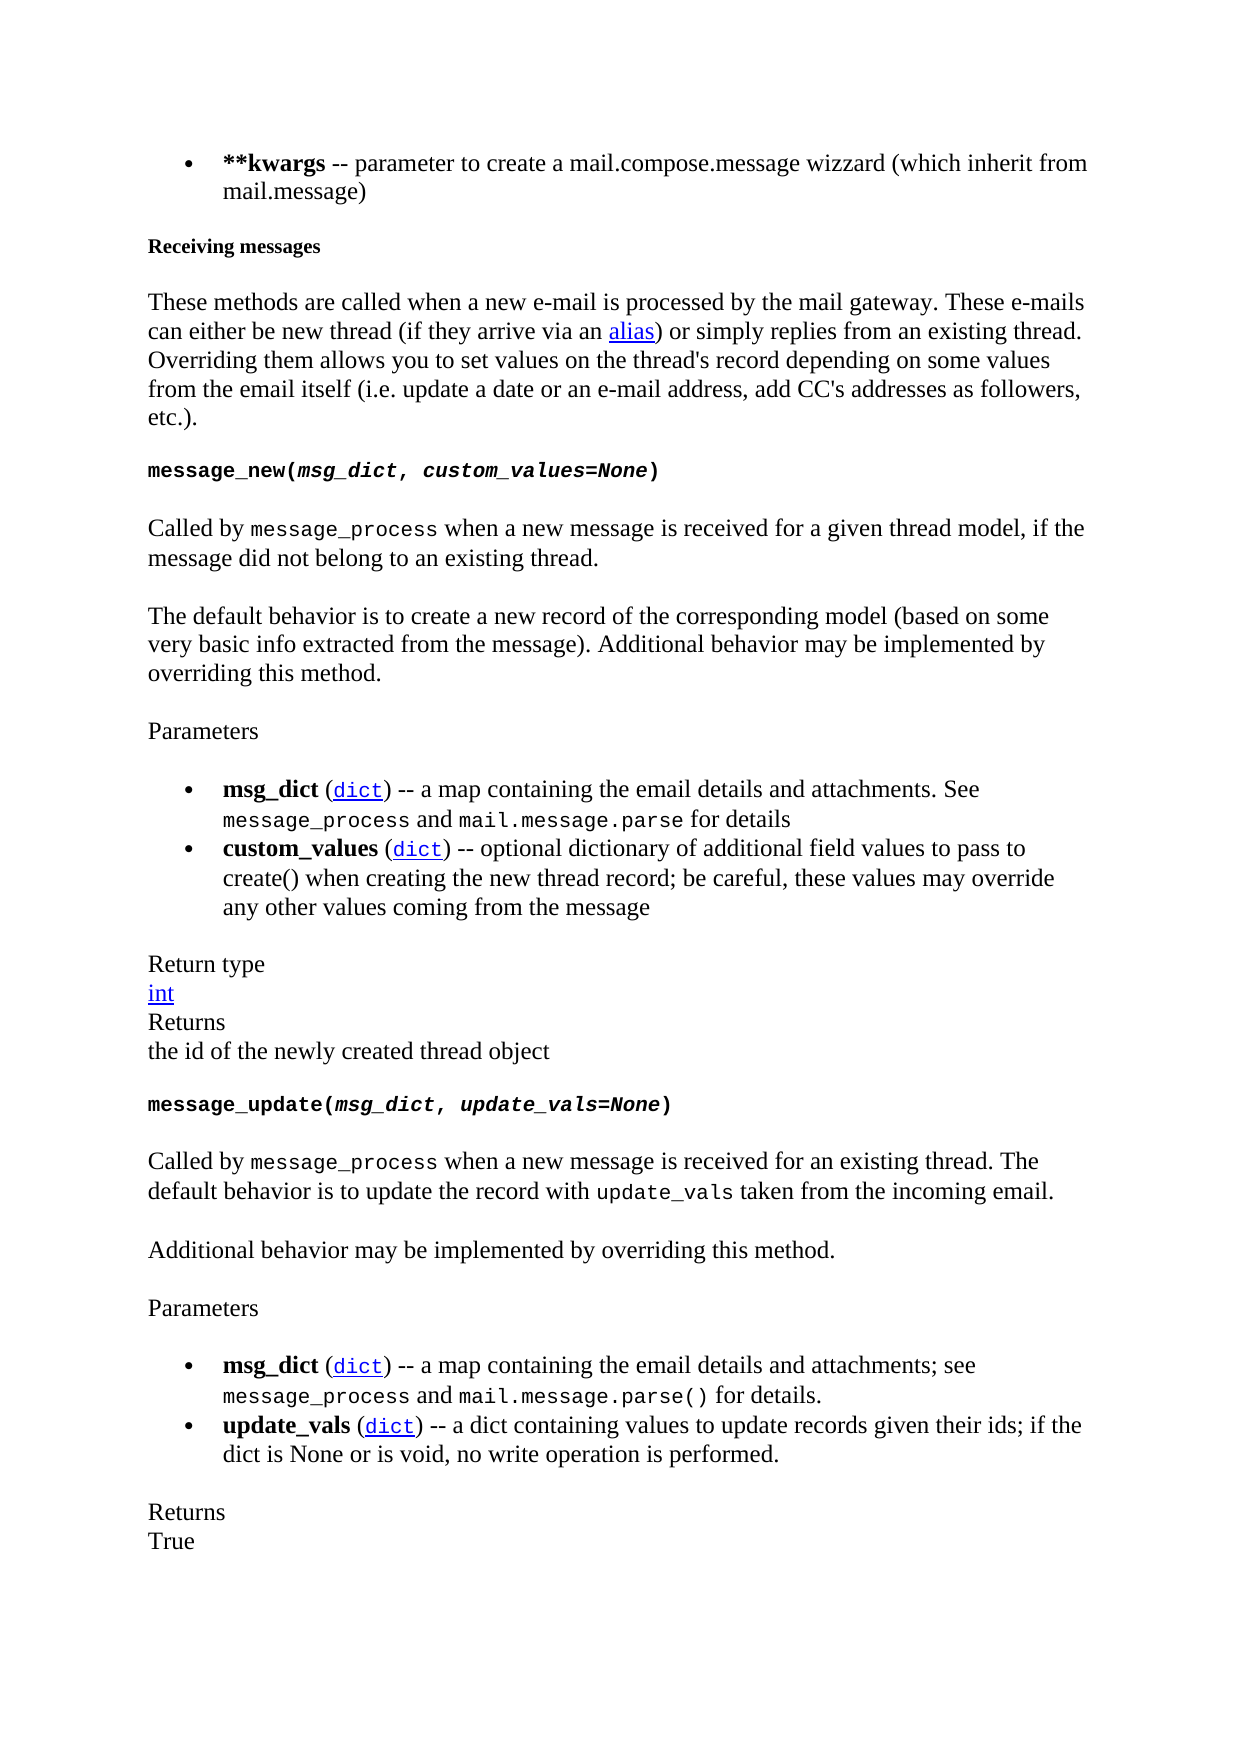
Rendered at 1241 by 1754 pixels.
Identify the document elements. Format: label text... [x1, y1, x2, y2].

text Additional behavior may be implemented by overriding this method. [148, 1235, 1093, 1263]
text The default behavior is to create a new record of the corresponding model (based on some very basic info extracted from the message). Additional behavior may be implemented by overriding this method. [148, 601, 1093, 687]
text Returns [148, 1007, 1093, 1036]
list update_vals (dict) -- a dict containing values to update records given their ids; if the dict is None or is void, no write operation is performed. [185, 1410, 1093, 1468]
list **kwargs -- parameter to create a mail.compose.message wizzard (which inherit from mail.message) [185, 148, 1093, 205]
text Return type [148, 949, 1093, 978]
list msg_dict (dict) -- a map containing the email details and attachments; see message_process and mail.message.parse() for details. [185, 1351, 1093, 1410]
text int [148, 978, 1093, 1007]
text Called by message_process when a new message is received for a given thread model, if the message did not belong to an existing thread. [148, 513, 1093, 572]
list custom_values (dict) -- optional dictionary of additional field values to pass to create() when creating the new thread record; be careful, these values may override any other values coming from the message [185, 833, 1093, 920]
text the id of the newly created thread object [148, 1036, 1093, 1064]
text Called by message_process when a new message is received for an existing thread. The default behavior is to update the record with update_vals taken from the incoming email. [148, 1146, 1093, 1206]
list msg_dict (dict) -- a map containing the email details and attachments. See message_process and mail.message.parse for details [185, 774, 1093, 833]
text Returns [148, 1497, 1093, 1526]
text These methods are called when a new e-mail is processed by the mail gateway. These e-mails can either be new thread (if they arrive via an alias) or simply replies from an existing thread. Overriding them allows you to set values on the thread's record depending on some values from the email itself (i.e. update a date or an e-mail address, add CC's addresses as followers, etc.). [148, 287, 1093, 431]
text message_update(msg_dict, update_vals=None) [148, 1094, 1093, 1117]
text True [148, 1526, 1093, 1555]
text Parameters [148, 716, 1093, 745]
text Parameters [148, 1293, 1093, 1321]
text Receiving messages [148, 234, 1093, 258]
text message_new(msg_dict, custom_values=None) [148, 460, 1093, 484]
